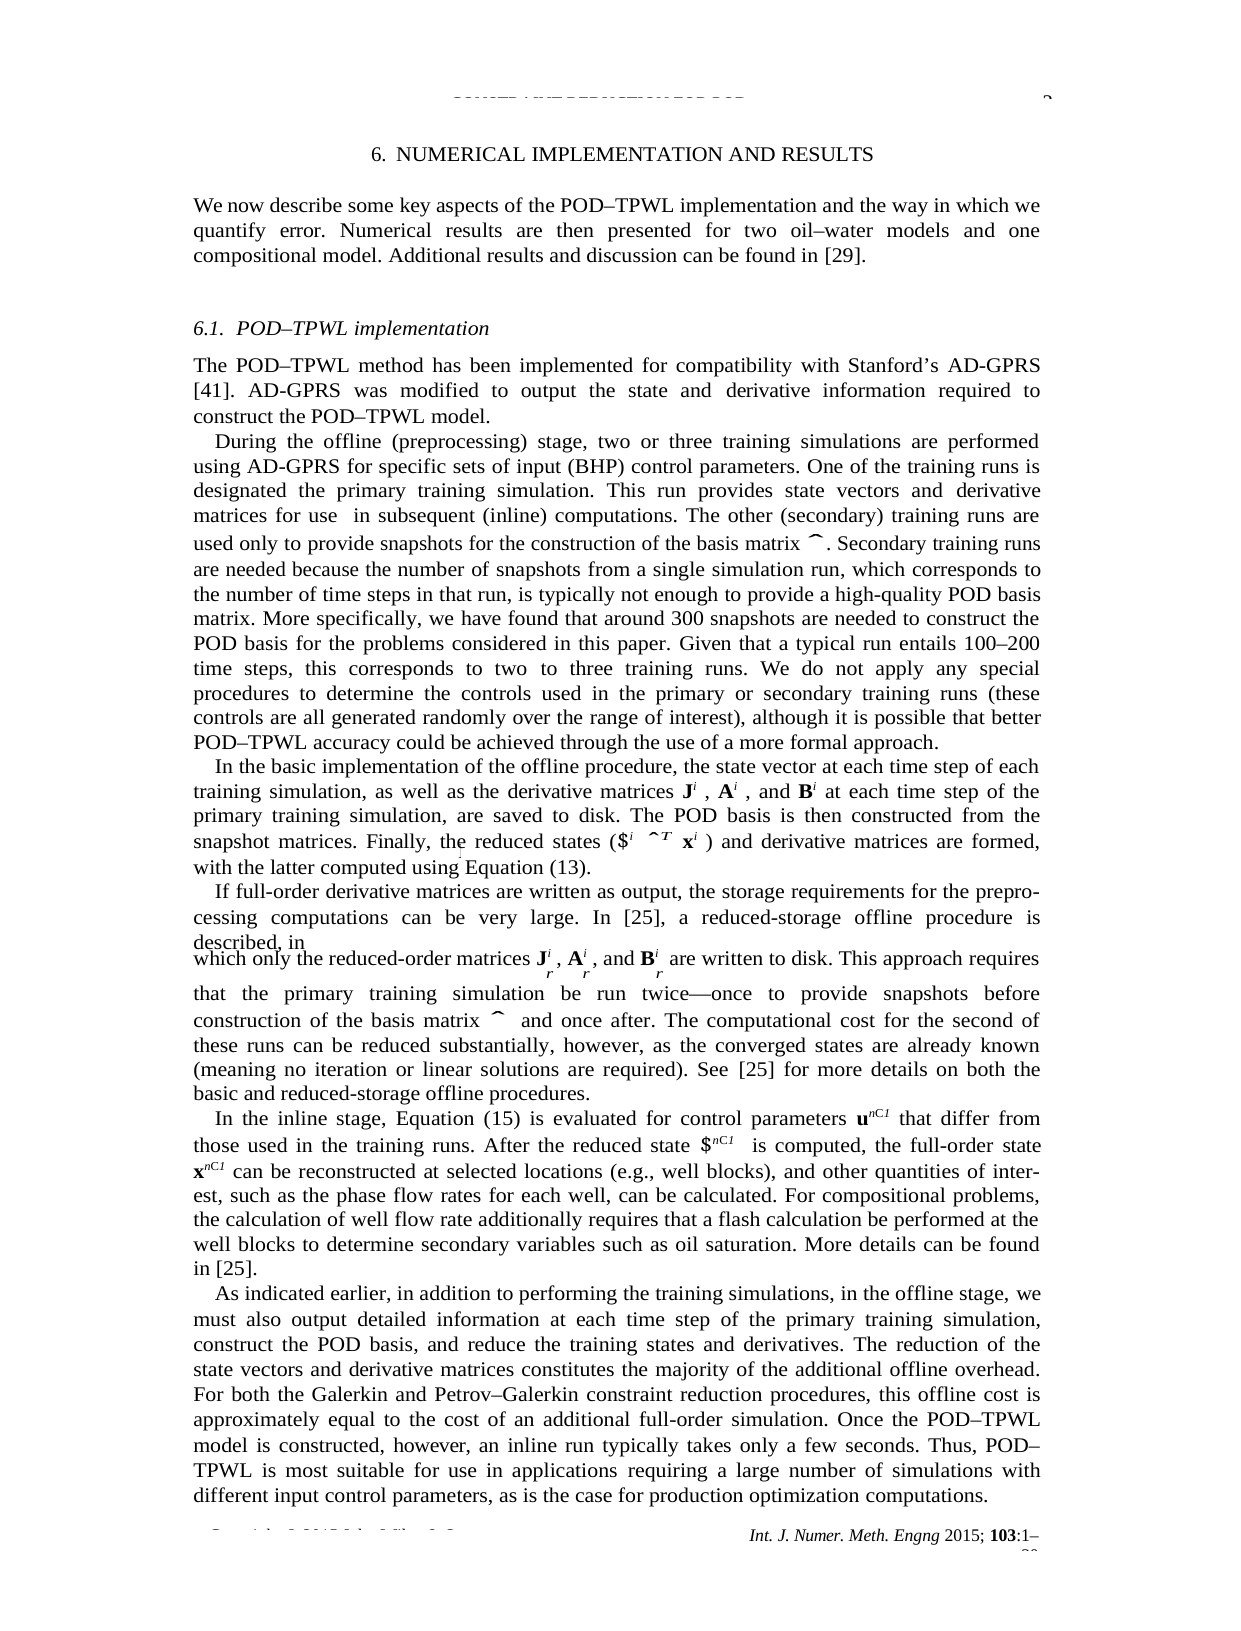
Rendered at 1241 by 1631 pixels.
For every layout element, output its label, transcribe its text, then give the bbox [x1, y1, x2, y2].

list NUMERICAL IMPLEMENTATION AND RESULTS [371, 142, 1065, 166]
text r r r [175, 968, 1033, 981]
text As indicated earlier, in addition to performing the training simulations, in the offline stage, we must also output detailed information at each time step of the primary training simulation, construct the POD basis, and reduce the training states and derivatives. The reduction of the state vectors and derivative matrices constitutes the majority of the additional offline overhead. For both the Galerkin and Petrov–Galerkin constraint reduction procedures, this offline cost is approximately equal to the cost of an additional full-order simulation. Once the POD–TPWL model is constructed, however, an inline run typically takes only a few seconds. Thus, POD–TPWL is most suitable for use in applications requiring a large number of simulations with different input control parameters, as is the case for production optimization computations. [193, 1281, 1041, 1507]
text During the offline (preprocessing) stage, two or three training simulations are performed using AD-GPRS for specific sets of input (BHP) control parameters. One of the training runs is designated the primary training simulation. This run provides state vectors and derivative matrices for use in subsequent (inline) computations. The other (secondary) training runs are used only to provide snapshots for the construction of the basis matrix ˆ. Secondary training runs are needed because the number of snapshots from a single simulation run, which corresponds to the number of time steps in that run, is typically not enough to provide a high-quality POD basis matrix. More specifically, we have found that around 300 snapshots are needed to construct the POD basis for the problems considered in this paper. Given that a typical run entails 100–200 time steps, this corresponds to two to three training runs. We do not apply any special procedures to determine the controls used in the primary or secondary training runs (these controls are all generated randomly over the range of interest), although it is possible that better POD–TPWL accuracy could be achieved through the use of a more formal approach. [193, 429, 1041, 754]
text which only the reduced-order matrices Ji , Ai , and Bi are written to disk. This approach requires [193, 955, 894, 968]
text The POD–TPWL method has been implemented for compatibility with Stanford’s AD-GPRS [41]. AD-GPRS was modified to output the state and derivative information required to construct the POD–TPWL model. [193, 353, 1041, 428]
text In the inline stage, Equation (15) is evaluated for control parameters unC1 that differ from those used in the training runs. After the reduced state $nC1 is computed, the full-order state xnC1 can be reconstructed at selected locations (e.g., well blocks), and other quantities of inter- est, such as the phase flow rates for each well, can be calculated. For compositional problems, the calculation of well flow rate additionally requires that a flash calculation be performed at the well blocks to determine secondary variables such as oil saturation. More details can be found in [25]. [193, 1106, 1041, 1280]
list POD–TPWL implementation [193, 315, 1065, 339]
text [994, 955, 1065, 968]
text We now describe some key aspects of the POD–TPWL implementation and the way in which we quantify error. Numerical results are then presented for two oil–water models and one compositional model. Additional results and discussion can be found in [29]. [193, 192, 1041, 267]
text that the primary training simulation be run twice—once to provide snapshots before construction of the basis matrix ˆ and once after. The computational cost for the second of these runs can be reduced substantially, however, as the converged states are already known (meaning no iteration or linear solutions are required). See [25] for more details on both the basic and reduced-storage offline procedures. [193, 981, 1041, 1105]
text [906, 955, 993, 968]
text If full-order derivative matrices are written as output, the storage requirements for the prepro- cessing computations can be very large. In [25], a reduced-storage offline procedure is described, in [193, 879, 1041, 954]
text In the basic implementation of the offline procedure, the state vector at each time step of each training simulation, as well as the derivative matrices Ji , Ai , and Bi at each time step of the primary training simulation, are saved to disk. The POD basis is then constructed from the snapshot matrices. Finally, the reduced states ($i ˆT xi ) and derivative matrices are formed, with the latter computed using Equation (13). [193, 754, 1041, 879]
